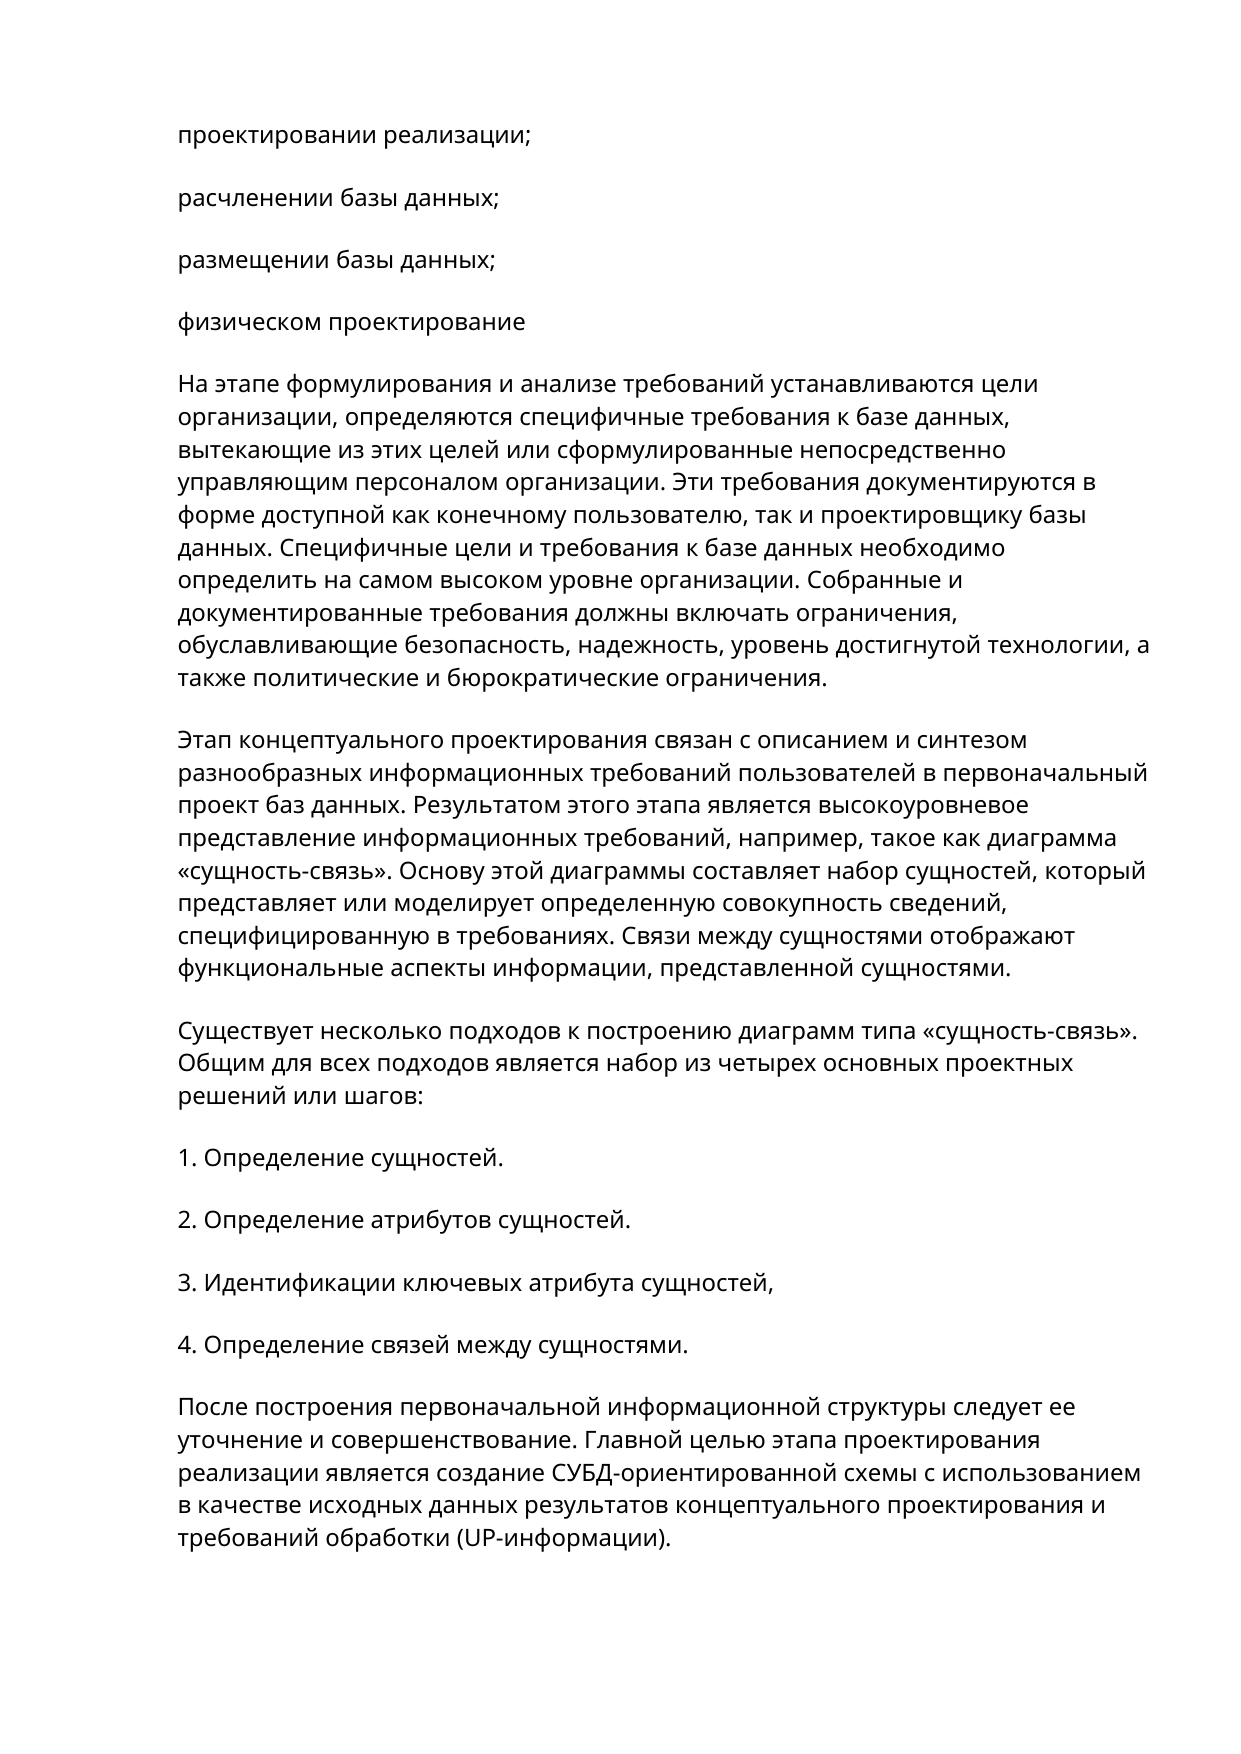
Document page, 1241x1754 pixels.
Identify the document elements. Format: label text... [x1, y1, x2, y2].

text 2. Определение атрибутов сущностей. [177, 1203, 1152, 1236]
text На этапе формулирования и анализе требований устанавливаются цели организации, определяются специфичные требования к базе данных, вытекающие из этих целей или сформулированные непосредственно управляющим персоналом организации. Эти требования документируются в форме доступной как конечному пользователю, так и проектировщику базы данных. Специфичные цели и требования к базе данных необходимо определить на самом высоком уровне организации. Собранные и документированные требования должны включать ограничения, обуславливающие безопасность, надежность, уровень достигнутой технологии, а также политические и бюрократические ограничения. [177, 367, 1152, 693]
text После построения первоначальной информационной структуры следует ее уточнение и совершенствование. Главной целью этапа проектирования реализации является создание СУБД-ориентированной схемы с использованием в качестве исходных данных результатов концептуального проектирования и требований обработки (UР-информации). [177, 1390, 1152, 1553]
text физическом проектирование [177, 305, 1152, 338]
text 3. Идентификации ключевых атрибута сущностей, [177, 1266, 1152, 1298]
text размещении базы данных; [177, 243, 1152, 275]
text Этап концептуального проектирования связан с описанием и синтезом разнообразных информационных требований пользователей в первоначальный проект баз данных. Результатом этого этапа является высокоуровневое представление информационных требований, например, такое как диаграмма «сущность-связь». Основу этой диаграммы составляет набор сущностей, который представляет или моделирует определенную совокупность сведений, специфицированную в требованиях. Связи между сущностями отображают функциональные аспекты информации, представленной сущностями. [177, 723, 1152, 984]
text расчленении базы данных; [177, 180, 1152, 213]
text проектировании реализации; [177, 118, 1152, 151]
text Существует несколько подходов к построению диаграмм типа «сущность-связь». Общим для всех подходов является набор из четырех основных проектных решений или шагов: [177, 1013, 1152, 1111]
text 1. Определение сущностей. [177, 1141, 1152, 1174]
text 4. Определение связей между сущностями. [177, 1328, 1152, 1361]
